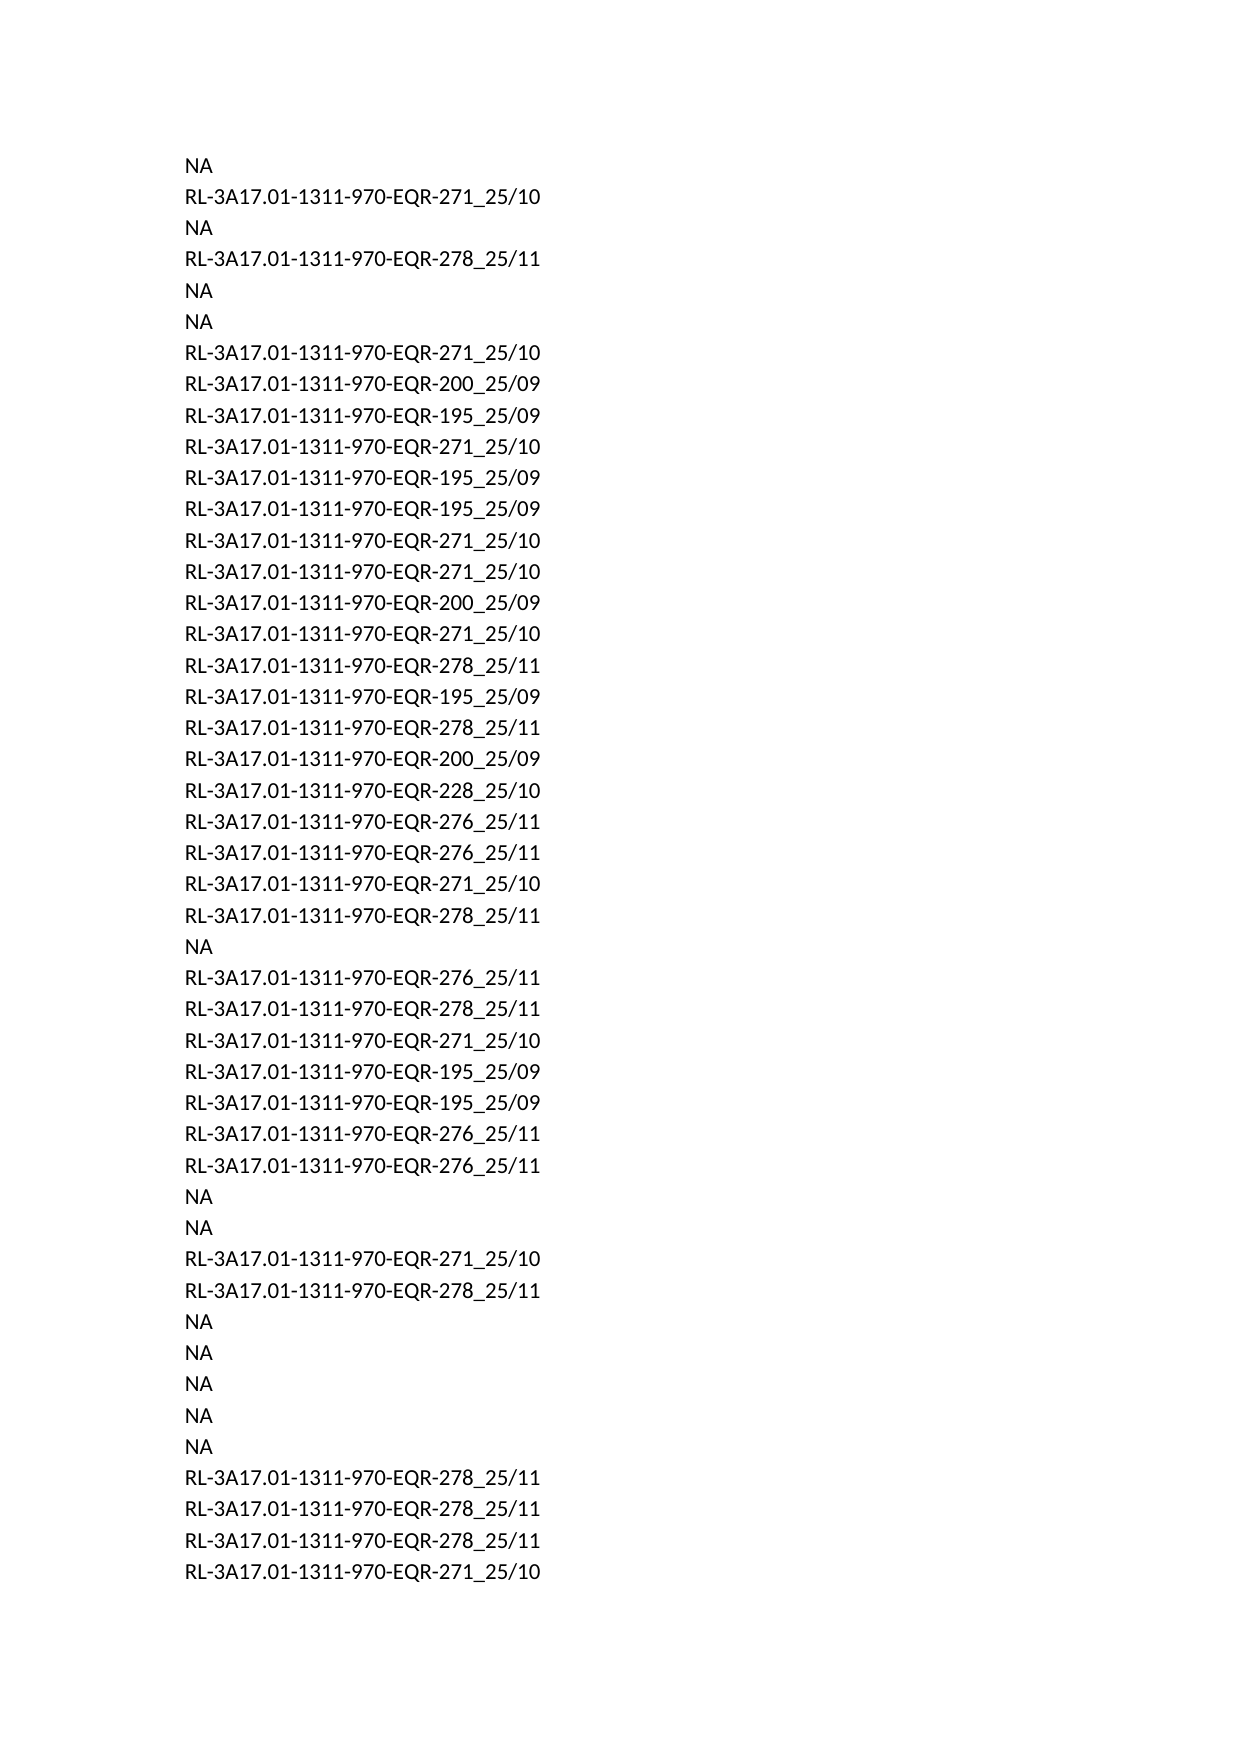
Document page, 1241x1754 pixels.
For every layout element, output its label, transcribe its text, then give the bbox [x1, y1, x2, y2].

table_cell RL-3A17.01-1311-970-EQR-195_25/09 [177, 491, 598, 523]
table_cell RL-3A17.01-1311-970-EQR-271_25/10 [177, 554, 598, 585]
table_cell RL-3A17.01-1311-970-EQR-278_25/11 [177, 898, 598, 929]
table_cell RL-3A17.01-1311-970-EQR-200_25/09 [177, 366, 598, 398]
table_cell NA [177, 929, 598, 960]
table_cell RL-3A17.01-1311-970-EQR-271_25/10 [177, 179, 598, 210]
table_cell RL-3A17.01-1311-970-EQR-271_25/10 [177, 429, 598, 460]
table_cell RL-3A17.01-1311-970-EQR-276_25/11 [177, 960, 598, 991]
table_cell RL-3A17.01-1311-970-EQR-278_25/11 [177, 1523, 598, 1554]
table_cell RL-3A17.01-1311-970-EQR-195_25/09 [177, 398, 598, 429]
table_cell RL-3A17.01-1311-970-EQR-228_25/10 [177, 773, 598, 804]
table_cell RL-3A17.01-1311-970-EQR-271_25/10 [177, 335, 598, 366]
table_cell RL-3A17.01-1311-970-EQR-278_25/11 [177, 991, 598, 1023]
table_cell RL-3A17.01-1311-970-EQR-195_25/09 [177, 679, 598, 710]
table_cell NA [177, 1179, 598, 1210]
table_cell NA [177, 273, 598, 304]
table_cell NA [177, 210, 598, 241]
table_cell NA [177, 304, 598, 335]
table_cell RL-3A17.01-1311-970-EQR-278_25/11 [177, 1460, 598, 1491]
table_cell RL-3A17.01-1311-970-EQR-195_25/09 [177, 460, 598, 491]
table_cell RL-3A17.01-1311-970-EQR-278_25/11 [177, 1491, 598, 1523]
table_cell RL-3A17.01-1311-970-EQR-278_25/11 [177, 241, 598, 273]
table_cell RL-3A17.01-1311-970-EQR-276_25/11 [177, 1148, 598, 1179]
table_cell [177, 1554, 598, 1585]
table_cell NA [177, 1304, 598, 1335]
table_cell RL-3A17.01-1311-970-EQR-271_25/10 [177, 1023, 598, 1054]
table_cell NA [177, 1210, 598, 1241]
table_cell NA [177, 1429, 598, 1460]
table_cell RL-3A17.01-1311-970-EQR-271_25/10 [177, 616, 598, 648]
table_cell RL-3A17.01-1311-970-EQR-200_25/09 [177, 585, 598, 616]
table_cell NA [177, 148, 598, 179]
table_cell RL-3A17.01-1311-970-EQR-195_25/09 [177, 1085, 598, 1116]
table_cell RL-3A17.01-1311-970-EQR-276_25/11 [177, 1116, 598, 1148]
table_cell RL-3A17.01-1311-970-EQR-271_25/10 [177, 1241, 598, 1273]
table_cell RL-3A17.01-1311-970-EQR-278_25/11 [177, 710, 598, 741]
table_cell RL-3A17.01-1311-970-EQR-271_25/10 [177, 523, 598, 554]
table_cell RL-3A17.01-1311-970-EQR-195_25/09 [177, 1054, 598, 1085]
table_cell RL-3A17.01-1311-970-EQR-278_25/11 [177, 1273, 598, 1304]
table_cell RL-3A17.01-1311-970-EQR-200_25/09 [177, 741, 598, 773]
table_cell RL-3A17.01-1311-970-EQR-276_25/11 [177, 835, 598, 866]
table_cell NA [177, 1366, 598, 1398]
table_cell RL-3A17.01-1311-970-EQR-271_25/10 [177, 866, 598, 898]
table_cell RL-3A17.01-1311-970-EQR-276_25/11 [177, 804, 598, 835]
table_cell RL-3A17.01-1311-970-EQR-278_25/11 [177, 648, 598, 679]
table_cell NA [177, 1335, 598, 1366]
table_cell NA [177, 1398, 598, 1429]
